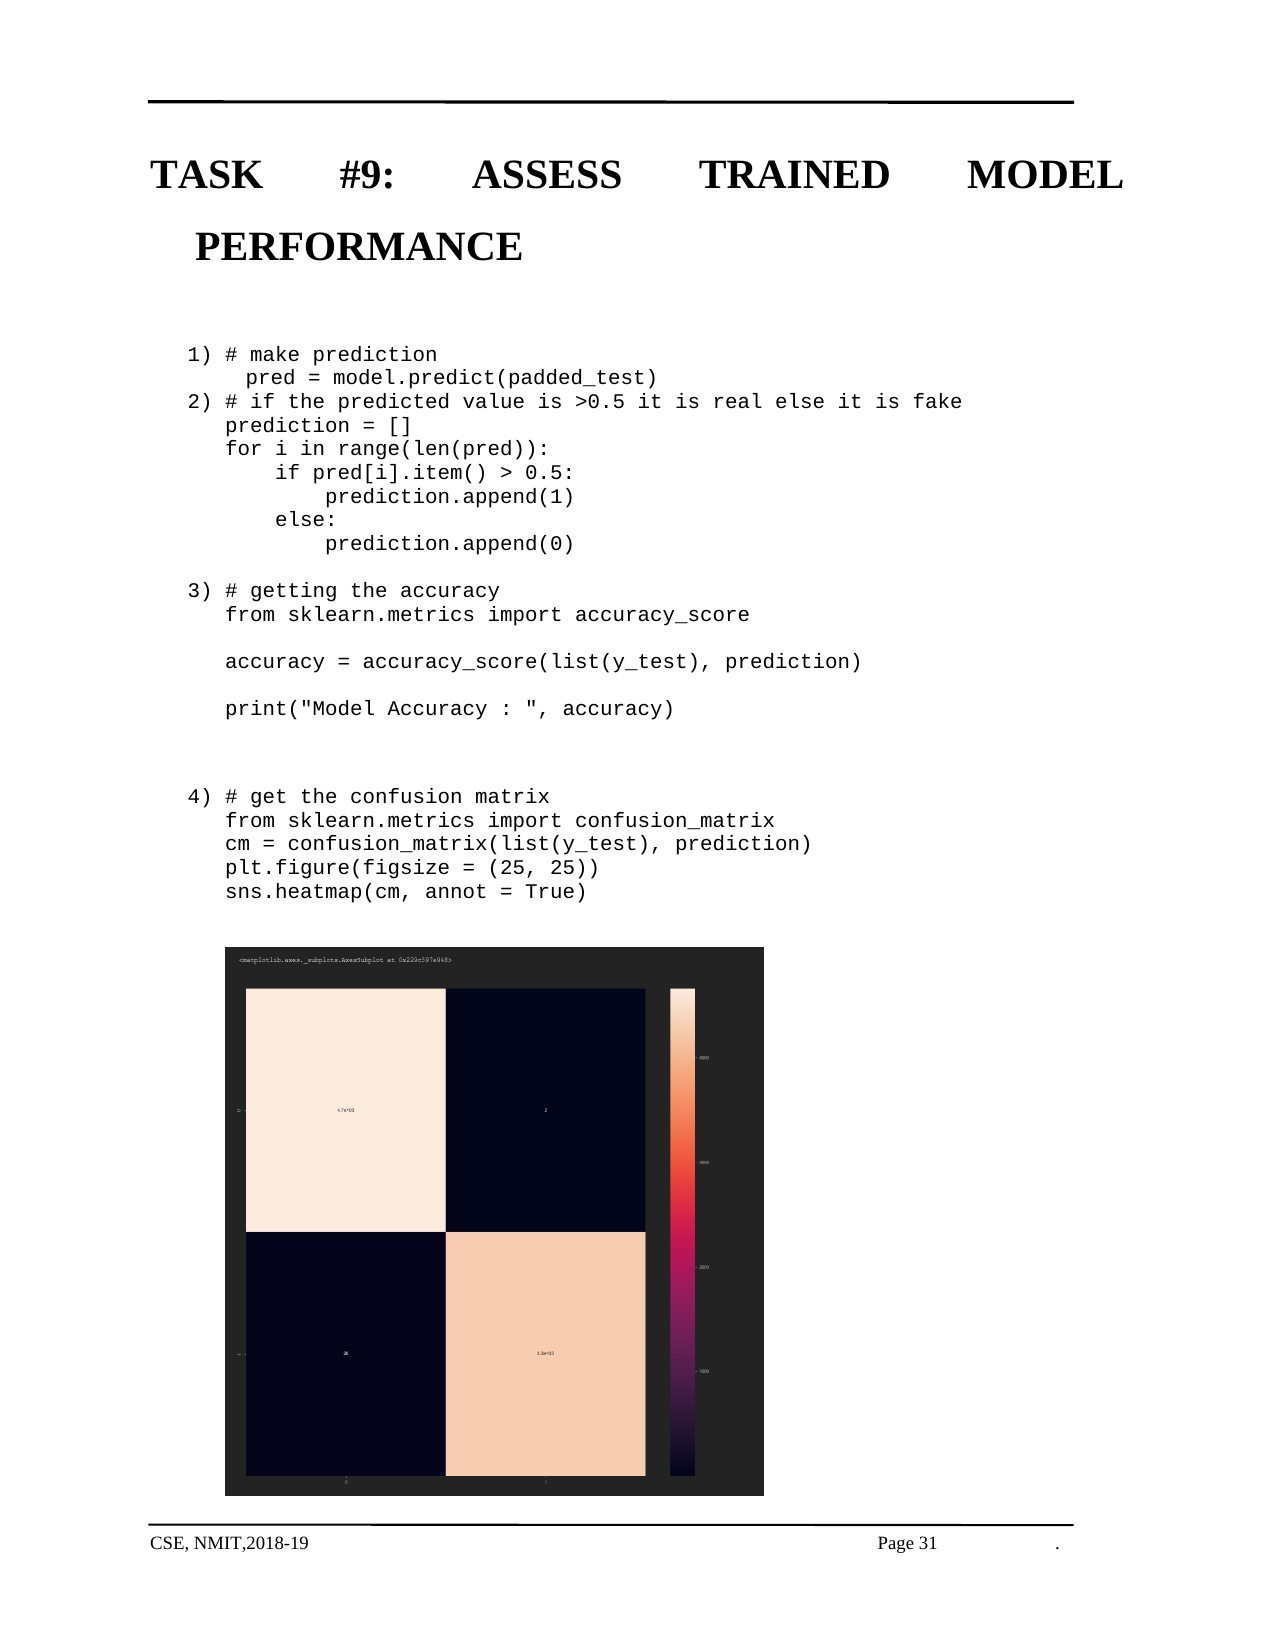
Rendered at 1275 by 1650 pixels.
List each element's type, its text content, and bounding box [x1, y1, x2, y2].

subtitle TASK #9: ASSESS TRAINED MODEL PERFORMANCE [150, 150, 1125, 270]
text accuracy = accuracy_score(list(y_test), prediction) [225, 651, 1125, 675]
text plt.figure(figsize = (25, 25)) [225, 857, 1125, 881]
text prediction.append(1) [225, 486, 1125, 509]
text from sklearn.metrics import accuracy_score [225, 604, 1125, 627]
text cm = confusion_matrix(list(y_test), prediction) [225, 833, 1125, 857]
text prediction = [] [225, 415, 1125, 438]
text else: [225, 509, 1125, 533]
list # if the predicted value is >0.5 it is real else it is fake [187, 391, 1125, 415]
text from sklearn.metrics import confusion_matrix [225, 810, 1125, 833]
picture [225, 947, 764, 1496]
text pred = model.predict(padded_test) [150, 367, 1125, 391]
list # make prediction [187, 344, 1125, 367]
list # getting the accuracy [187, 580, 1125, 604]
text if pred[i].item() > 0.5: [225, 462, 1125, 486]
text for i in range(len(pred)): [225, 438, 1125, 462]
text print("Model Accuracy : ", accuracy) [225, 698, 1125, 722]
text sns.heatmap(cm, annot = True) [225, 881, 1125, 904]
text prediction.append(0) [225, 533, 1125, 557]
list # get the confusion matrix [187, 786, 1125, 810]
